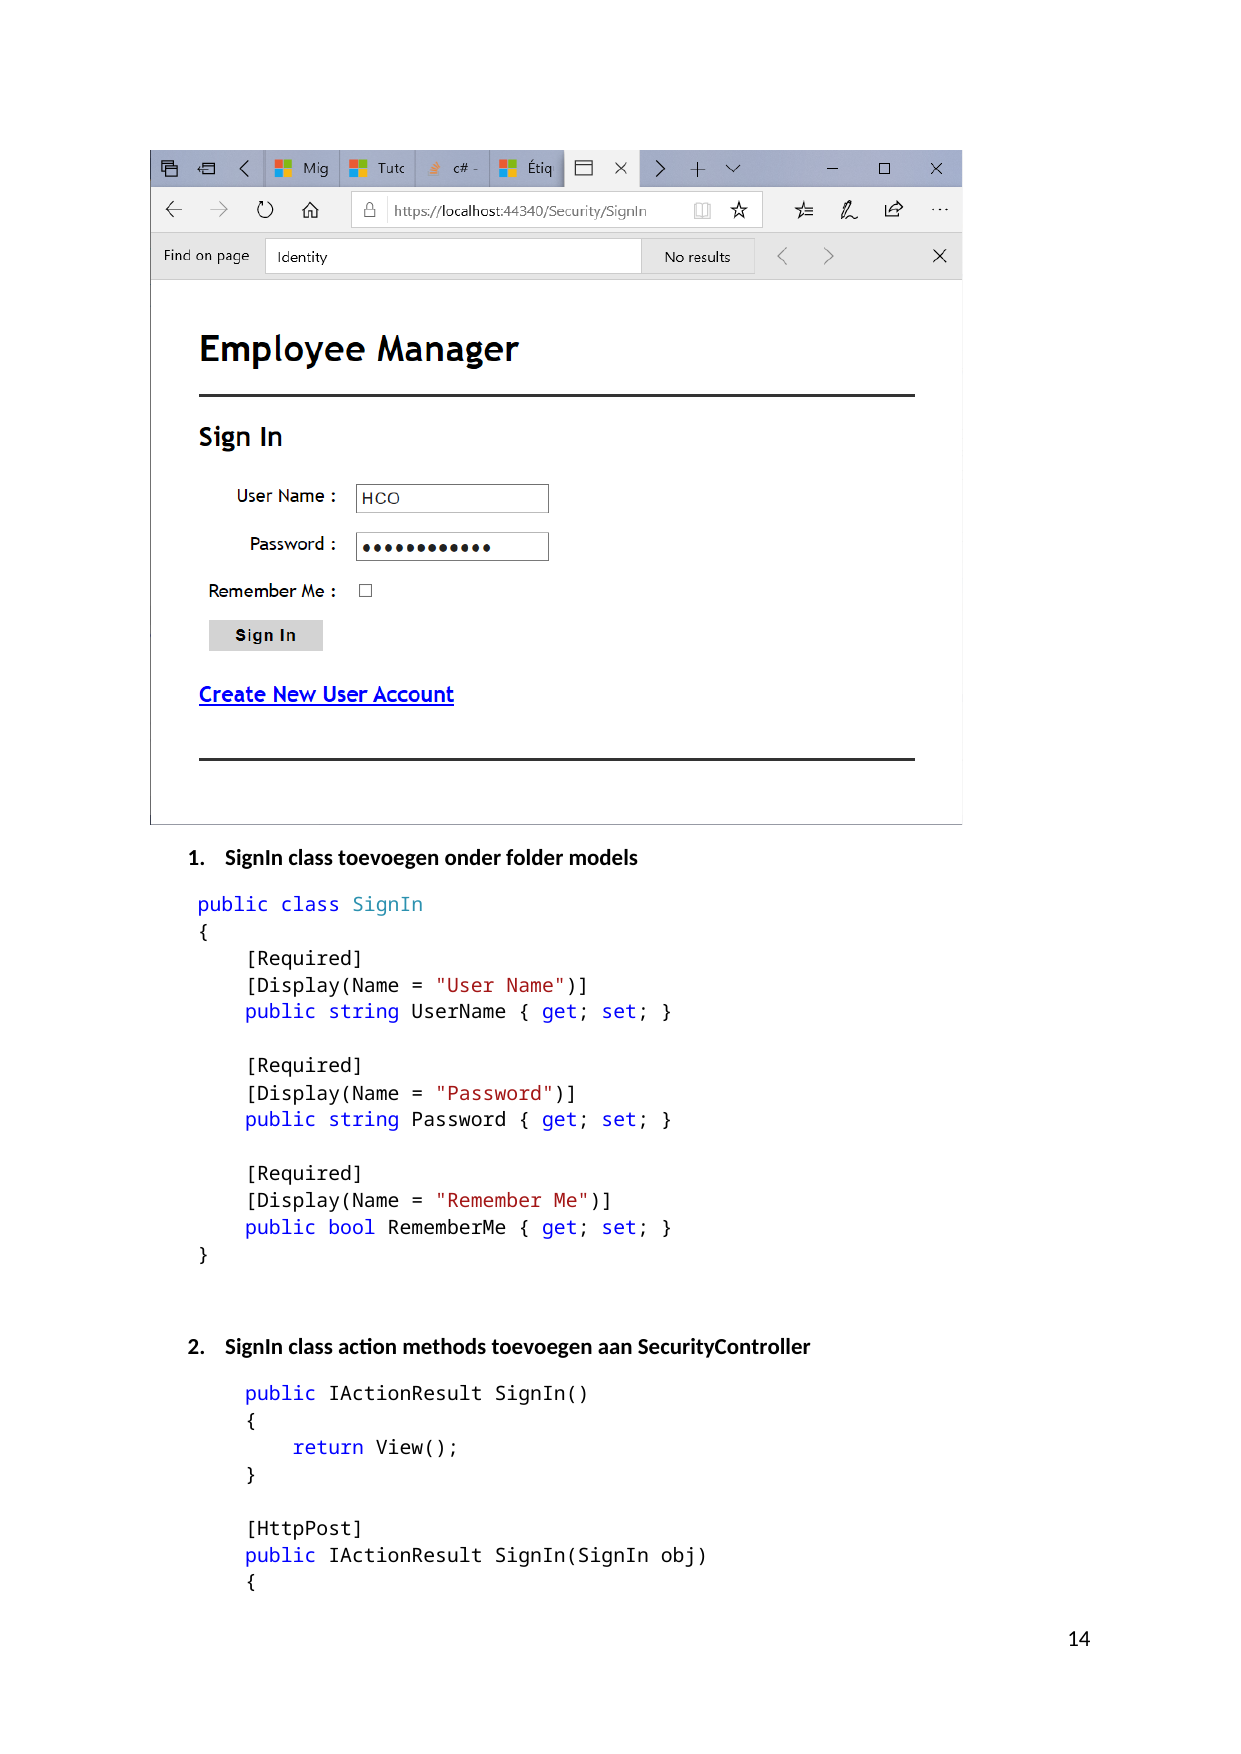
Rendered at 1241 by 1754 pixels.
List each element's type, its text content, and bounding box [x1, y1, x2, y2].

text public class SignIn [150, 890, 1090, 917]
text { [150, 1568, 1090, 1595]
text [Required] [150, 944, 1090, 971]
text [Display(Name = "Remember Me")] [150, 1187, 1090, 1214]
text } [150, 1460, 1090, 1487]
text { [150, 1406, 1090, 1433]
text [HttpPost] [150, 1514, 1090, 1541]
text { [150, 917, 1090, 944]
text return View(); [150, 1433, 1090, 1460]
picture [150, 150, 963, 825]
list SignIn class action methods toevoegen aan SecurityController [187, 1332, 1090, 1360]
text public string Password { get; set; } [150, 1106, 1090, 1133]
text [Display(Name = "User Name")] [150, 971, 1090, 998]
text [Required] [150, 1052, 1090, 1079]
text public bool RememberMe { get; set; } [150, 1214, 1090, 1241]
text public IActionResult SignIn(SignIn obj) [150, 1541, 1090, 1568]
text } [150, 1241, 1090, 1268]
text [Display(Name = "Password")] [150, 1079, 1090, 1106]
text [Required] [150, 1160, 1090, 1187]
text public string UserName { get; set; } [150, 998, 1090, 1025]
list SignIn class toevoegen onder folder models [187, 843, 1090, 871]
text public IActionResult SignIn() [150, 1379, 1090, 1406]
